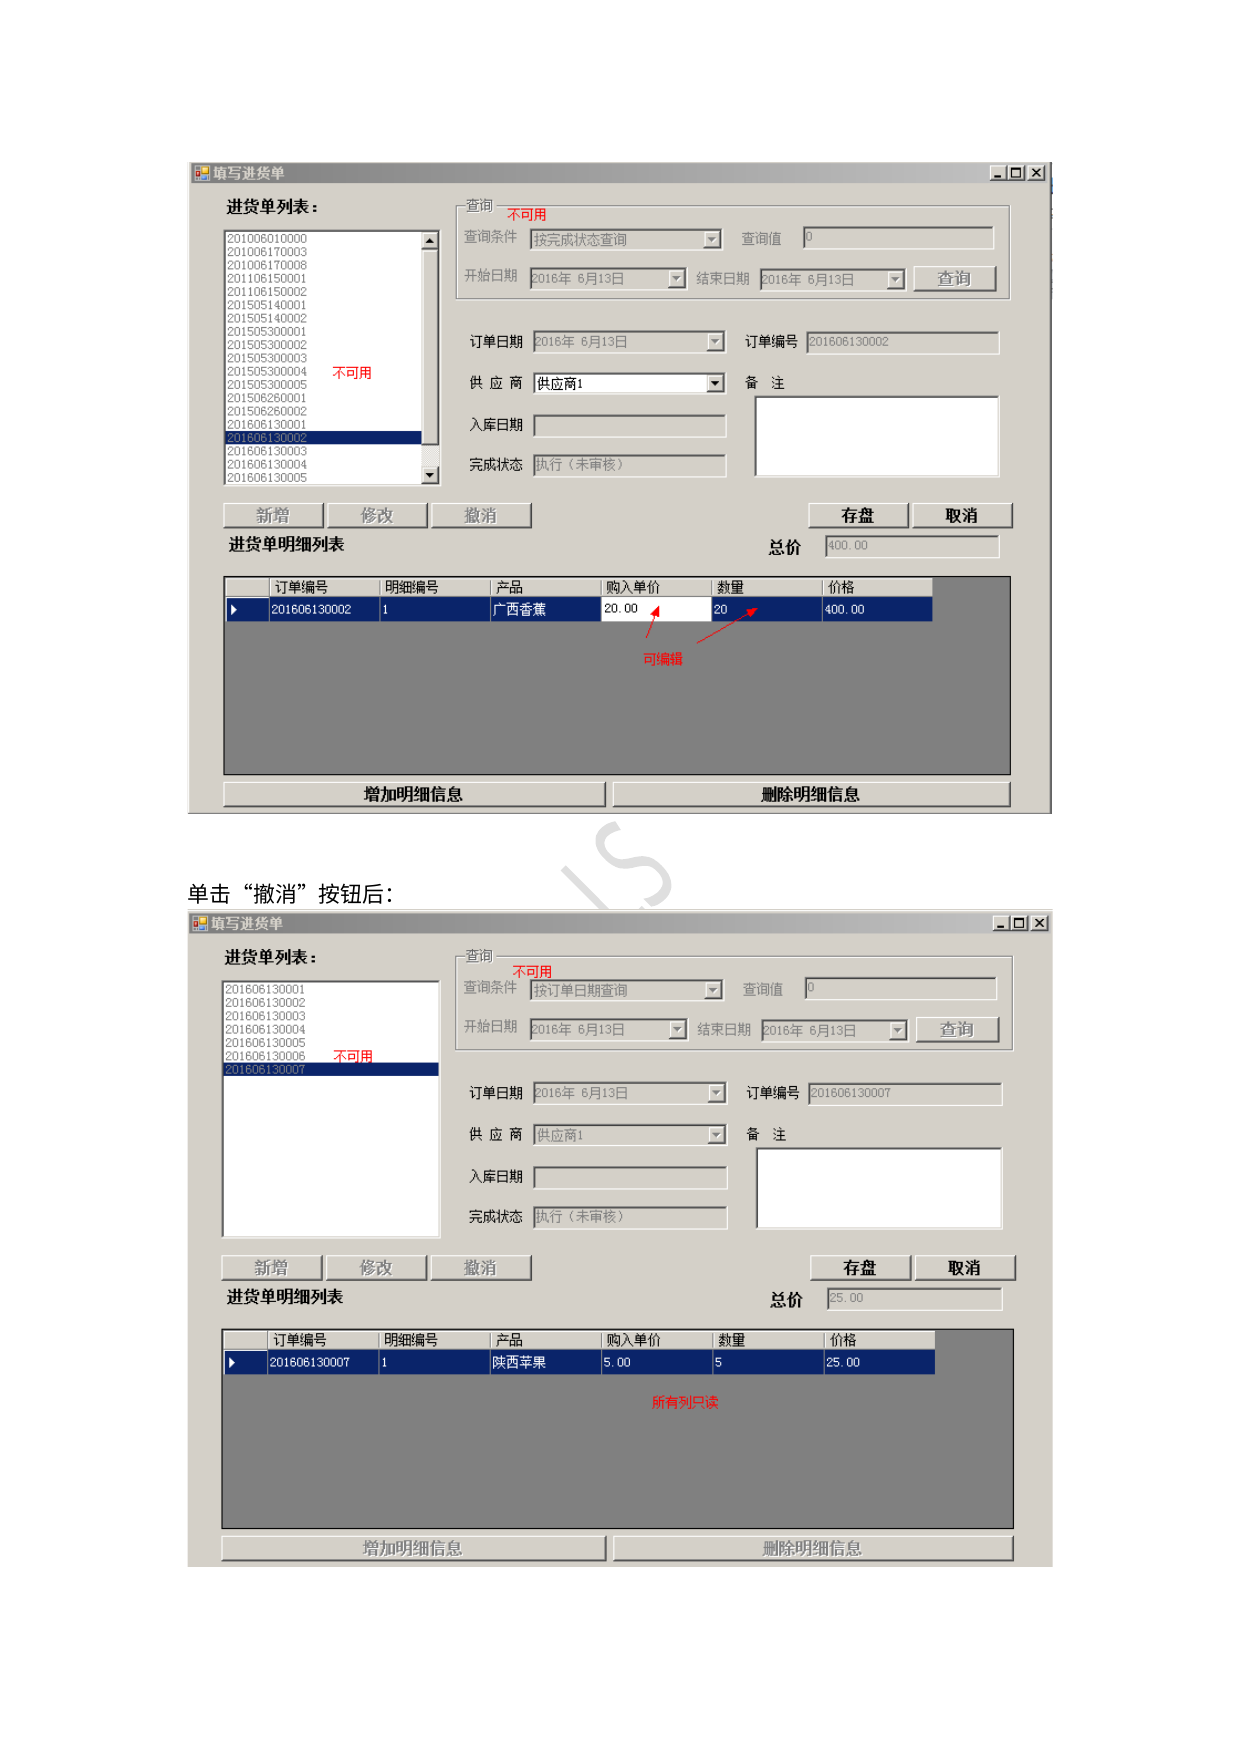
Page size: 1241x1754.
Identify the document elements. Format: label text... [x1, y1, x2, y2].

text 单击“撤消”按钮后： [187, 877, 1053, 909]
picture [187, 162, 1053, 814]
picture [187, 909, 1053, 1567]
